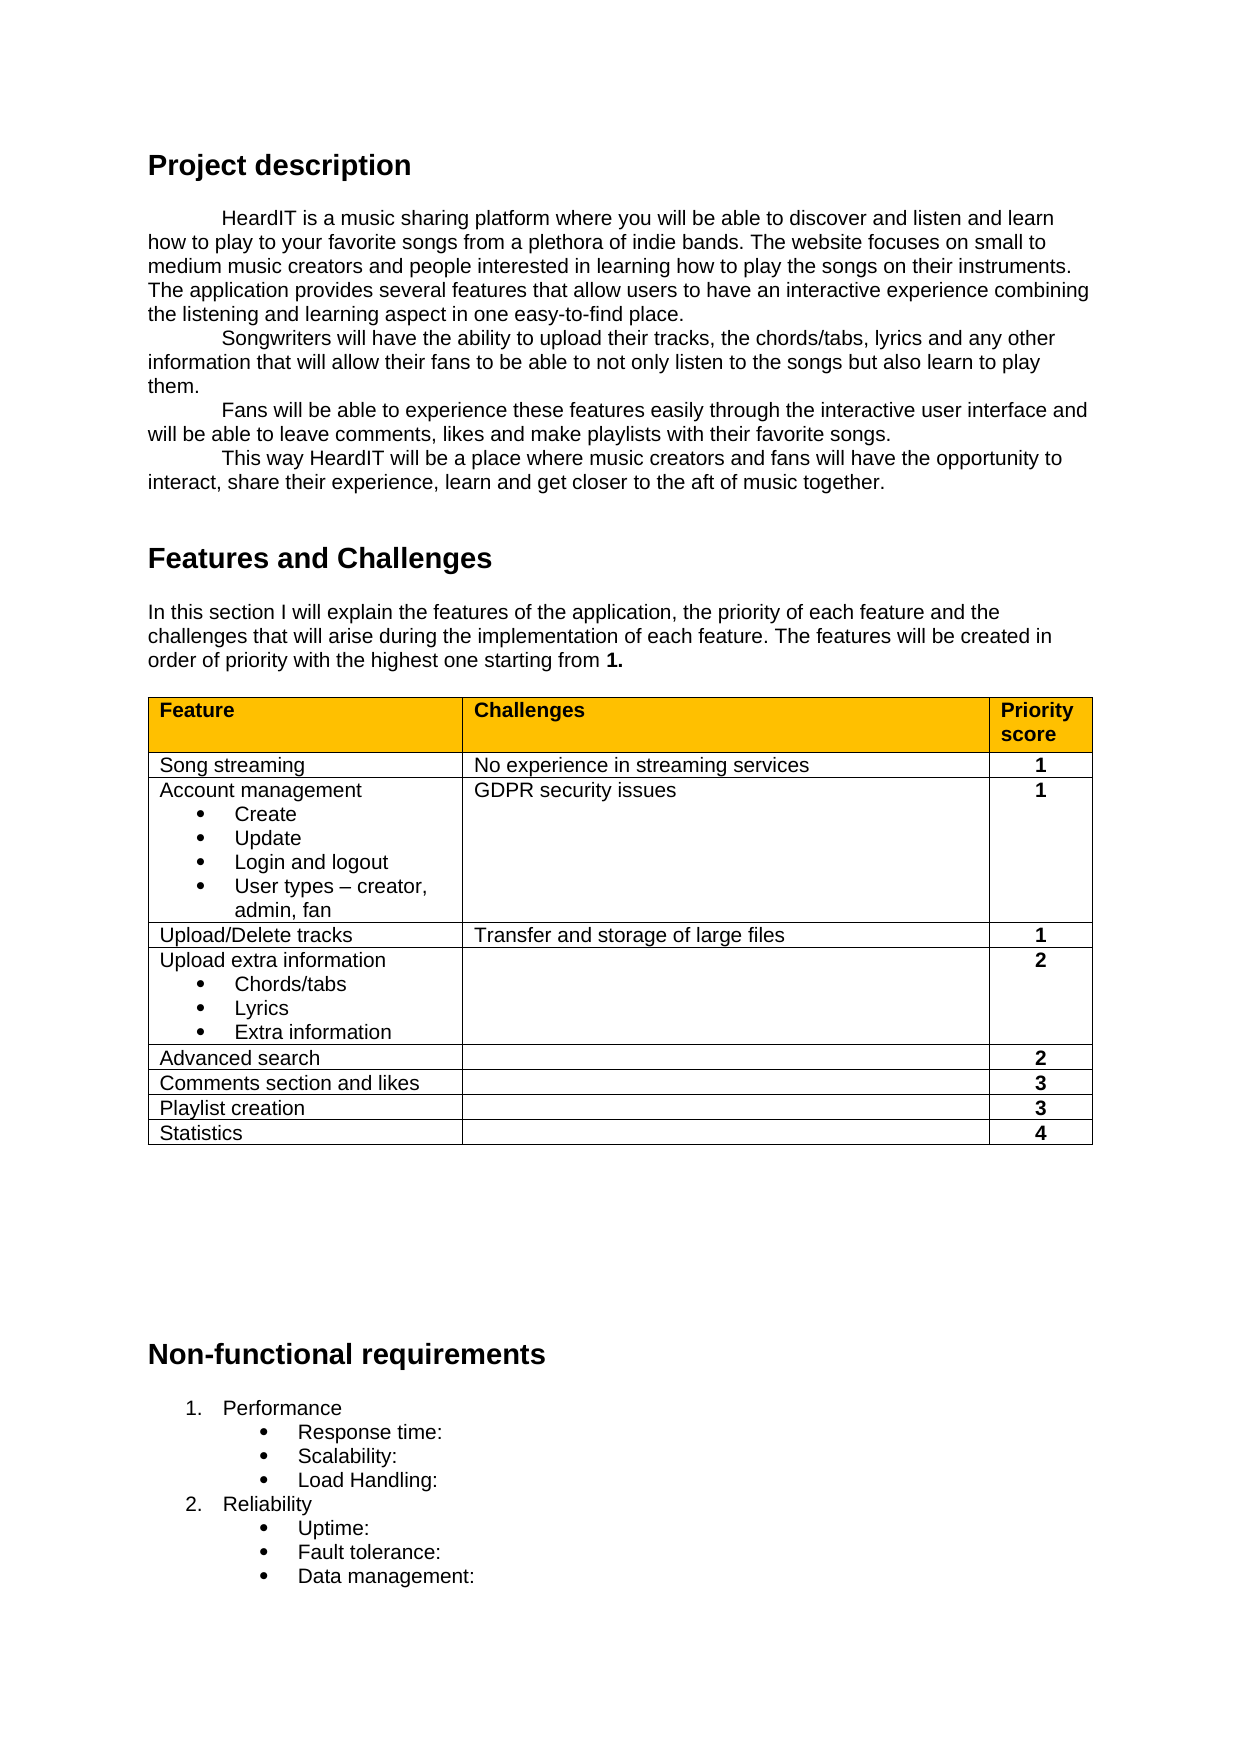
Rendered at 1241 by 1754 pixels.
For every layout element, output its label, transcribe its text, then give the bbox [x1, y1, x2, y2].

list Response time: [260, 1419, 1093, 1443]
list Uptime: [260, 1516, 1093, 1540]
list Reliability [185, 1492, 1093, 1516]
table_cell Account management Create Update Login and logout User types – creator, admin, fan [149, 778, 462, 922]
text Songwriters will have the ability to upload their tracks, the chords/tabs, lyrics and any other information that will allow their fans to be able to not only listen to the songs but also learn to play them. [148, 326, 1093, 398]
table_cell Transfer and storage of large files [463, 923, 989, 947]
table_cell [463, 1120, 989, 1144]
table_cell Upload extra information Chords/tabs Lyrics Extra information [149, 948, 462, 1044]
table_cell Statistics [149, 1120, 462, 1144]
table_cell [463, 948, 989, 1044]
list Performance [185, 1396, 1093, 1419]
table_cell Playlist creation [149, 1095, 462, 1119]
table_header Priority score [990, 698, 1092, 752]
table_cell Advanced search [149, 1045, 462, 1069]
table_cell 2 [990, 948, 1092, 1044]
table_cell 2 [990, 1045, 1092, 1069]
table_cell [463, 1070, 989, 1094]
table_cell Upload/Delete tracks [149, 923, 462, 947]
text In this section I will explain the features of the application, the priority of each feature and the challenges that will arise during the implementation of each feature. The features will be created in order of priority with the highest one starting from 1. [148, 600, 1093, 672]
table_cell Song streaming [149, 753, 462, 777]
table_cell 3 [990, 1095, 1092, 1119]
list Load Handling: [260, 1468, 1093, 1492]
table_cell 1 [990, 923, 1092, 947]
text Features and Challenges [148, 542, 1093, 575]
list Scalability: [260, 1443, 1093, 1468]
table_cell No experience in streaming services [463, 753, 989, 777]
list Data management: [260, 1564, 1093, 1588]
table_cell 3 [990, 1070, 1092, 1094]
table_cell 4 [990, 1120, 1092, 1144]
table_header Feature [149, 698, 462, 752]
text Fans will be able to experience these features easily through the interactive user interface and will be able to leave comments, likes and make playlists with their favorite songs. [148, 398, 1093, 446]
table_cell [463, 1095, 989, 1119]
table_cell GDPR security issues [463, 778, 989, 922]
text This way HeardIT will be a place where music creators and fans will have the opportunity to interact, share their experience, learn and get closer to the aft of music together. [148, 446, 1093, 494]
text Project description [148, 148, 1093, 181]
text Non-functional requirements [148, 1337, 1093, 1371]
table_cell Comments section and likes [149, 1070, 462, 1094]
table_cell [463, 1045, 989, 1069]
table_header Challenges [463, 698, 989, 752]
table_cell 1 [990, 753, 1092, 777]
list Fault tolerance: [260, 1540, 1093, 1564]
text HeardIT is a music sharing platform where you will be able to discover and listen and learn how to play to your favorite songs from a plethora of indie bands. The website focuses on small to medium music creators and people interested in learning how to play the songs on their instruments. The application provides several features that allow users to have an interactive experience combining the listening and learning aspect in one easy-to-find place. [148, 206, 1093, 326]
table_cell 1 [990, 778, 1092, 922]
